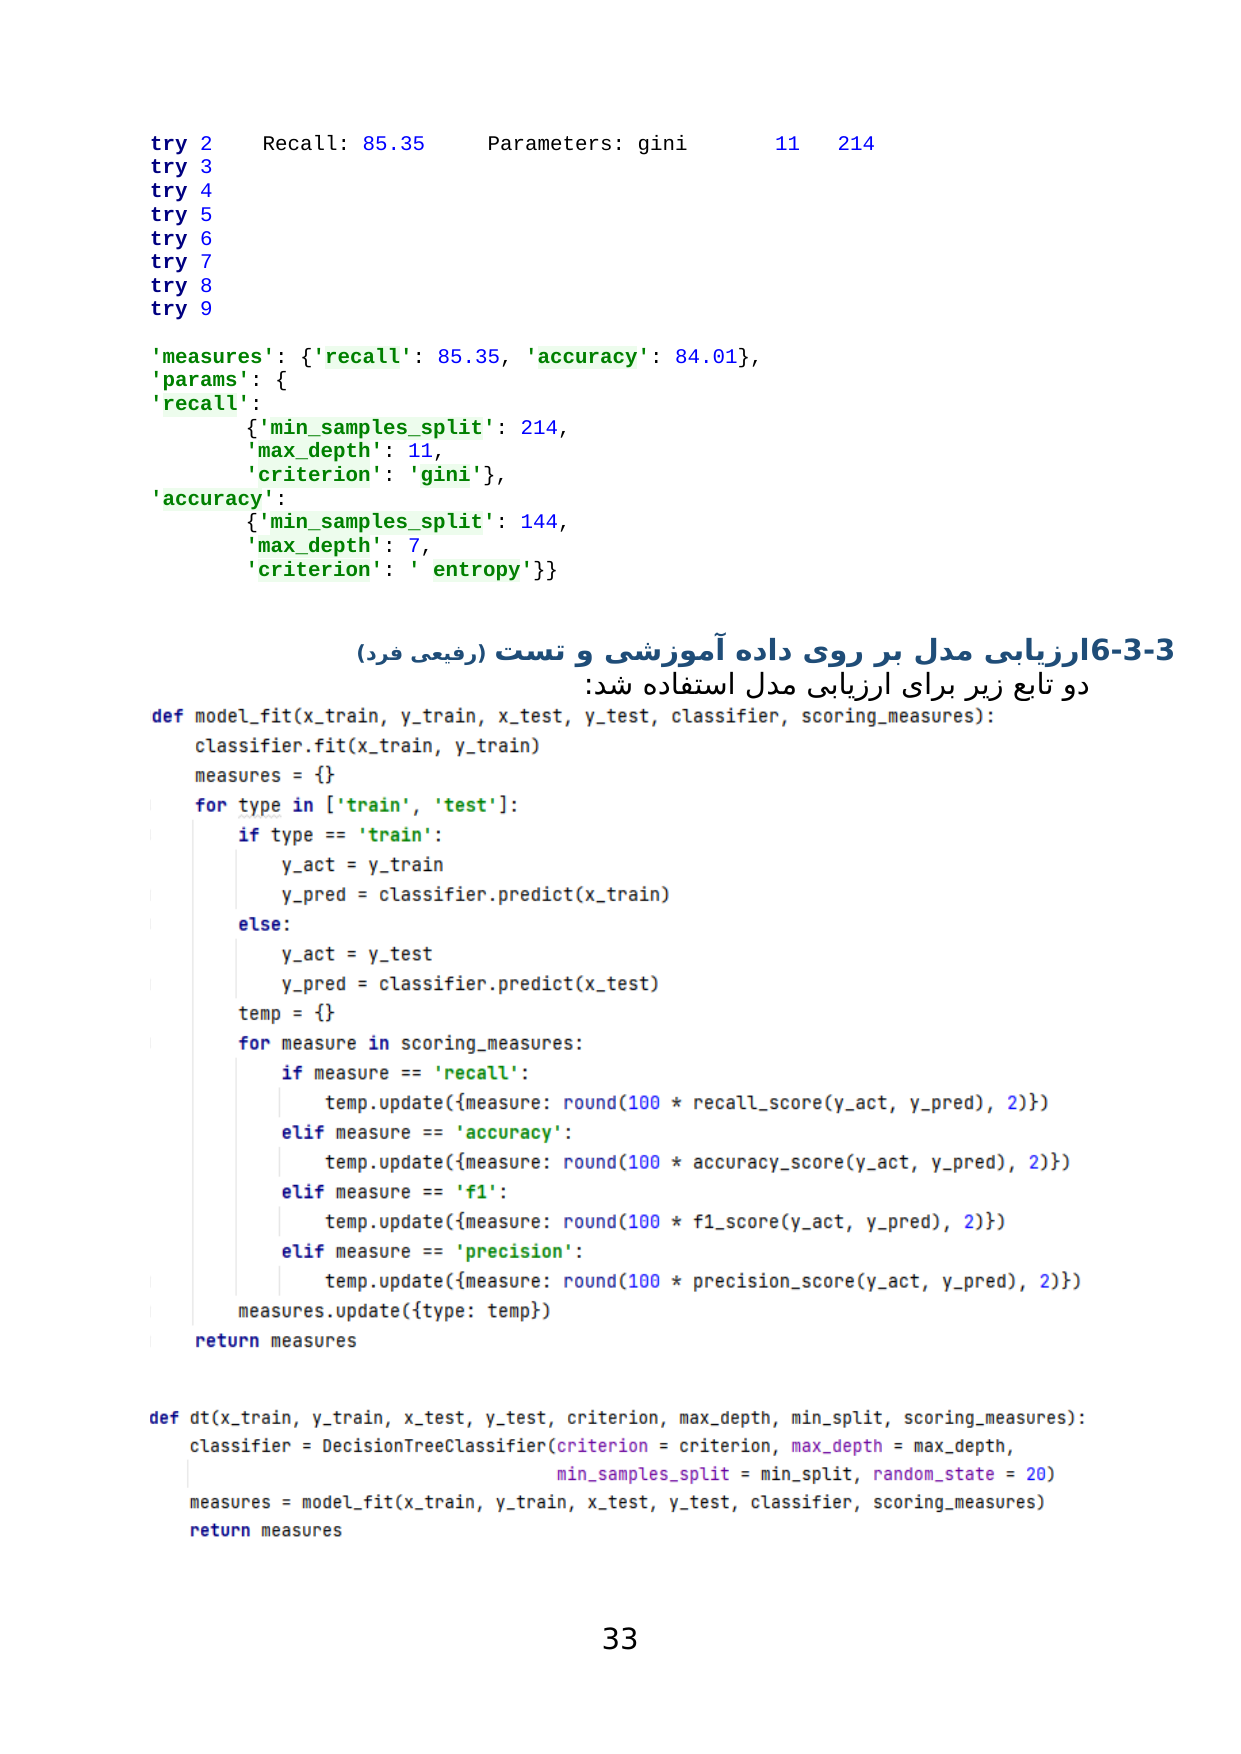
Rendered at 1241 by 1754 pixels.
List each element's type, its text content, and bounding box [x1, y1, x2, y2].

picture [150, 1401, 1090, 1548]
subtitle ارزیابی مدل بر روی داده آموزشی و تست (رفیعی فرد) [150, 634, 1090, 668]
picture [150, 701, 1090, 1354]
text {'min_samples_split': 214, 'max_depth': 11, 'criterion': 'gini'}, 'accuracy': [150, 417, 270, 511]
text {'min_samples_split': 214, 'max_depth': 11, 'criterion': 'gini'}, 'accuracy': [262, 417, 1090, 511]
text {'min_samples_split': 144, 'max_depth': 7, 'criterion': ' entropy'}} [150, 511, 1090, 582]
text دو تابع زیر برای ارزیابی مدل استفاده شد: [150, 668, 1090, 701]
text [150, 133, 1090, 322]
text 'measures': {'recall': 85.35, 'accuracy': 84.01}, 'params': { [150, 346, 1090, 393]
text 'recall': [237, 393, 1090, 417]
